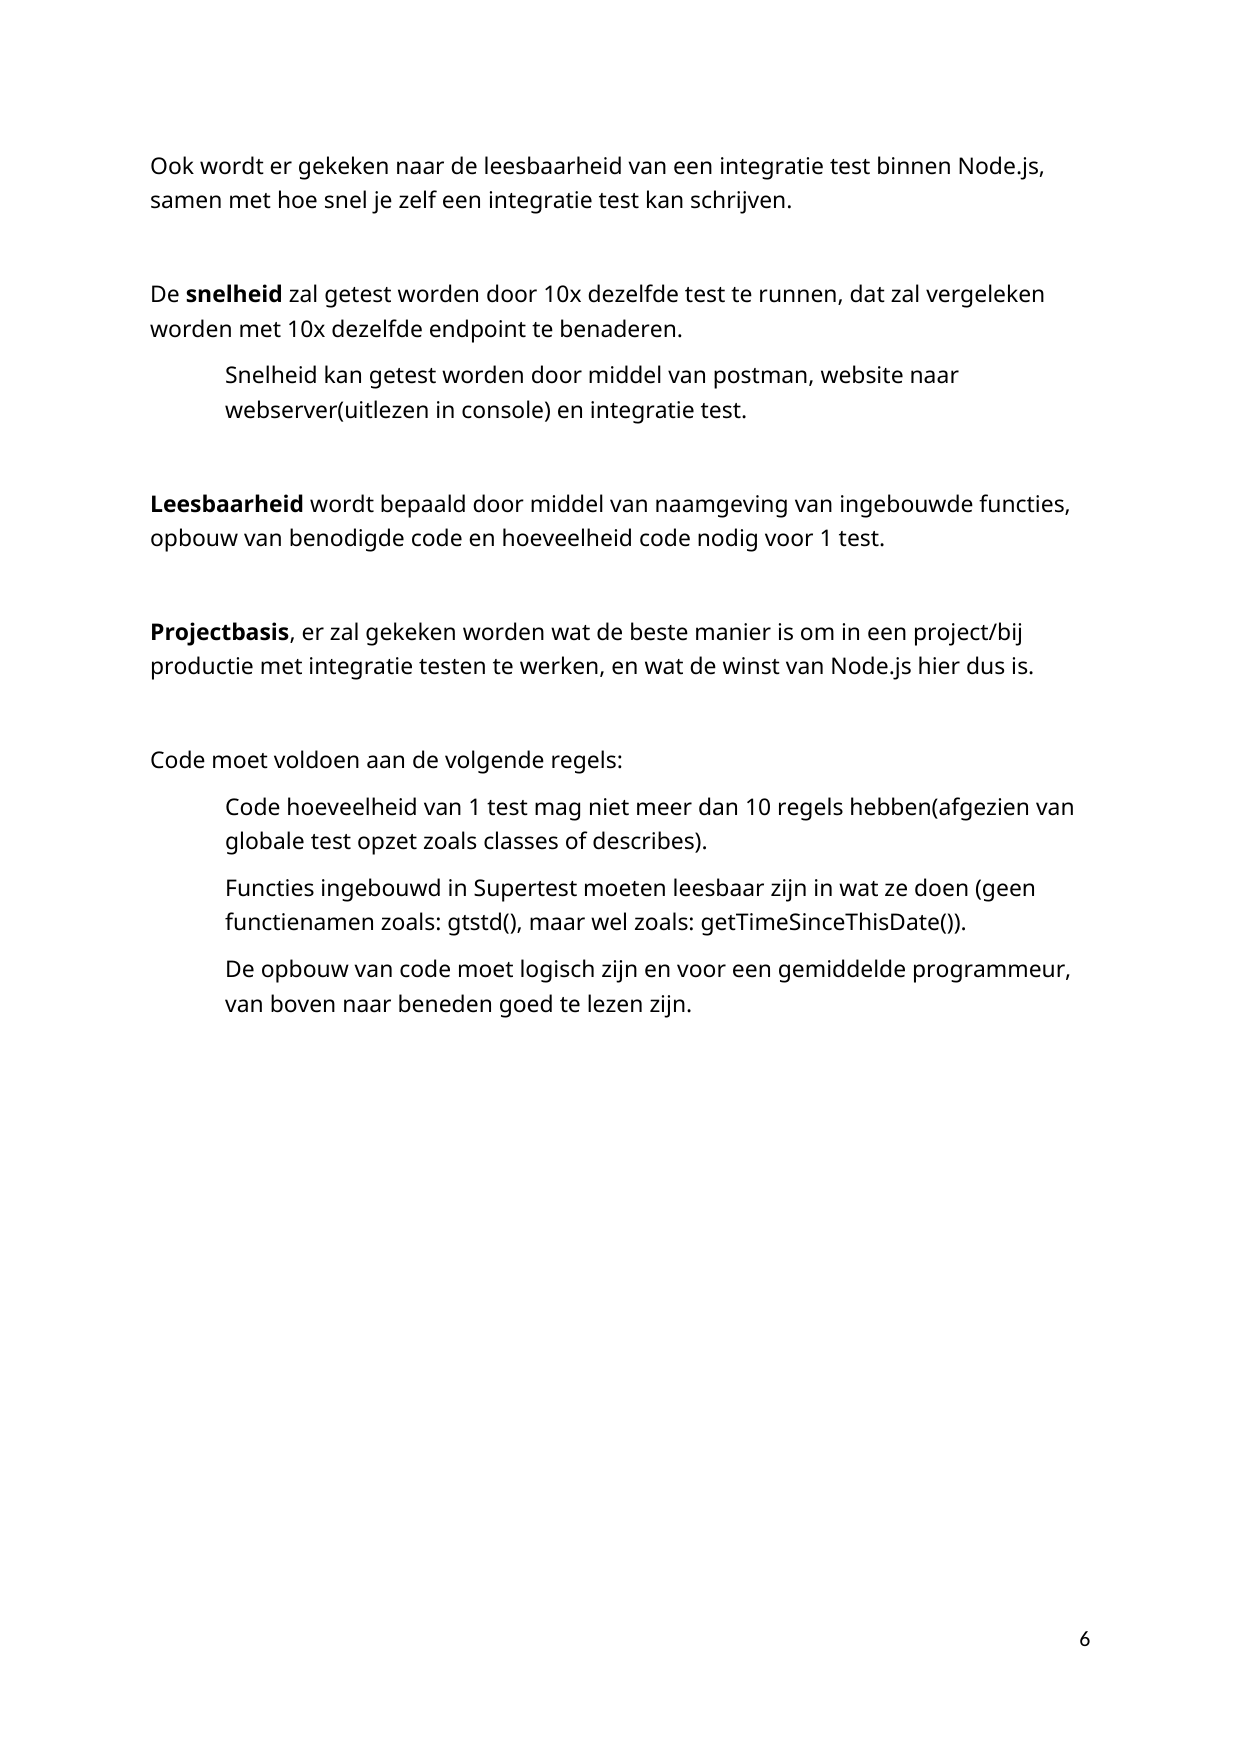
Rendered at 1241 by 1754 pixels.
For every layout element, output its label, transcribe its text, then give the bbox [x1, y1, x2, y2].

text Leesbaarheid wordt bepaald door middel van naamgeving van ingebouwde functies, opbouw van benodigde code en hoeveelheid code nodig voor 1 test. [150, 487, 1090, 553]
text De snelheid zal getest worden door 10x dezelfde test te runnen, dat zal vergeleken worden met 10x dezelfde endpoint te benaderen. [150, 278, 1090, 344]
text De opbouw van code moet logisch zijn en voor een gemiddelde programmeur, van boven naar beneden goed te lezen zijn. [225, 953, 1090, 1019]
text Snelheid kan getest worden door middel van postman, website naar webserver(uitlezen in console) en integratie test. [225, 359, 1090, 425]
text Projectbasis, er zal gekeken worden wat de beste manier is om in een project/bij productie met integratie testen te werken, en wat de winst van Node.js hier dus is. [150, 616, 1090, 681]
text Code moet voldoen aan de volgende regels: [150, 744, 1090, 775]
text Ook wordt er gekeken naar de leesbaarheid van een integratie test binnen Node.js, samen met hoe snel je zelf een integratie test kan schrijven. [150, 150, 1090, 216]
text Code hoeveelheid van 1 test mag niet meer dan 10 regels hebben(afgezien van globale test opzet zoals classes of describes). [225, 791, 1090, 856]
text Functies ingebouwd in Supertest moeten leesbaar zijn in wat ze doen (geen functienamen zoals: gtstd(), maar wel zoals: getTimeSinceThisDate()). [225, 872, 1090, 937]
